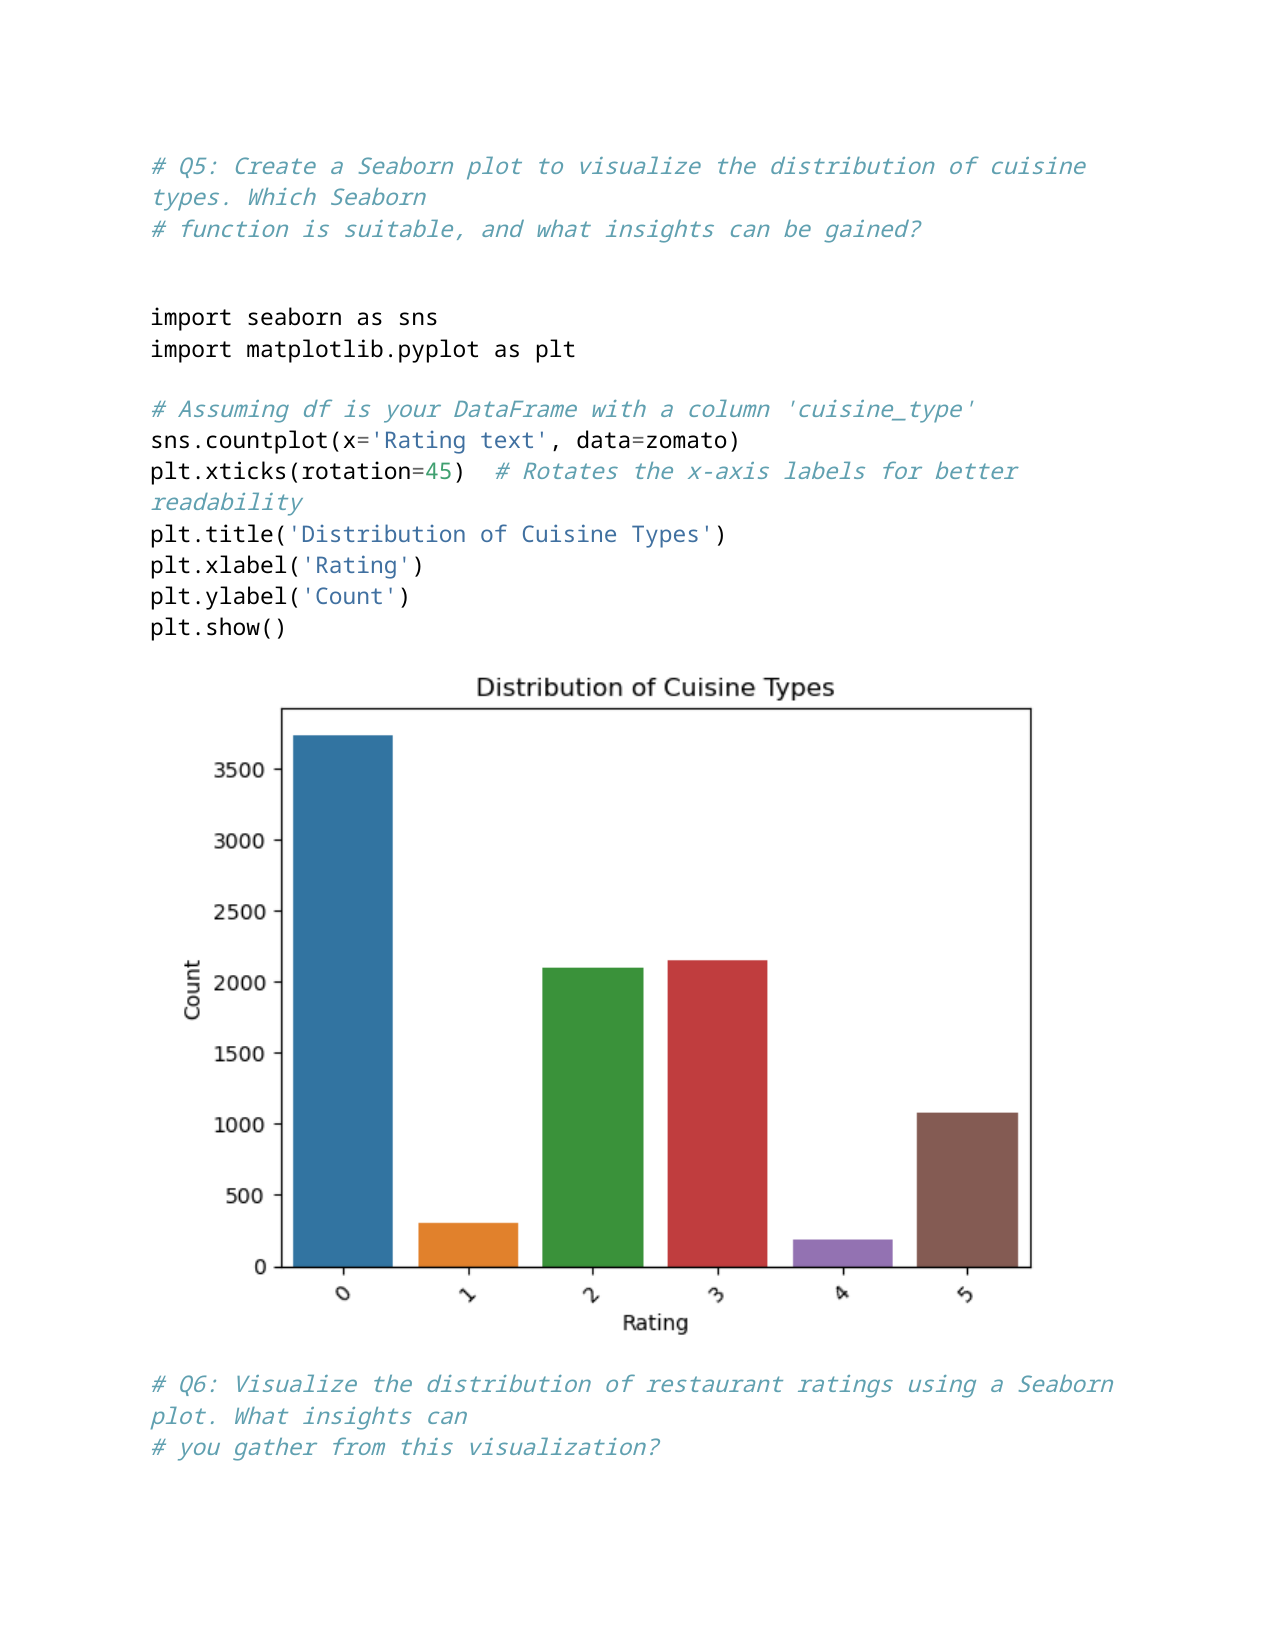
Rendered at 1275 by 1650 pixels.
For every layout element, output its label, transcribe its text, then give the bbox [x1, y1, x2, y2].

text # Q5: Create a Seaborn plot to visualize the distribution of cuisine types. Which Seaborn # function is suitable, and what insights can be gained? import seaborn as sns import matplotlib.pyplot as plt # Assuming df is your DataFrame with a column 'cuisine_type' sns.countplot(x='Rating text', data=zomato) plt.xticks(rotation=45) # Rotates the x-axis labels for better readability plt.title('Distribution of Cuisine Types') plt.xlabel('Rating') plt.ylabel('Count') plt.show() [150, 150, 1125, 642]
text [150, 1368, 1125, 1491]
picture [168, 663, 1044, 1350]
